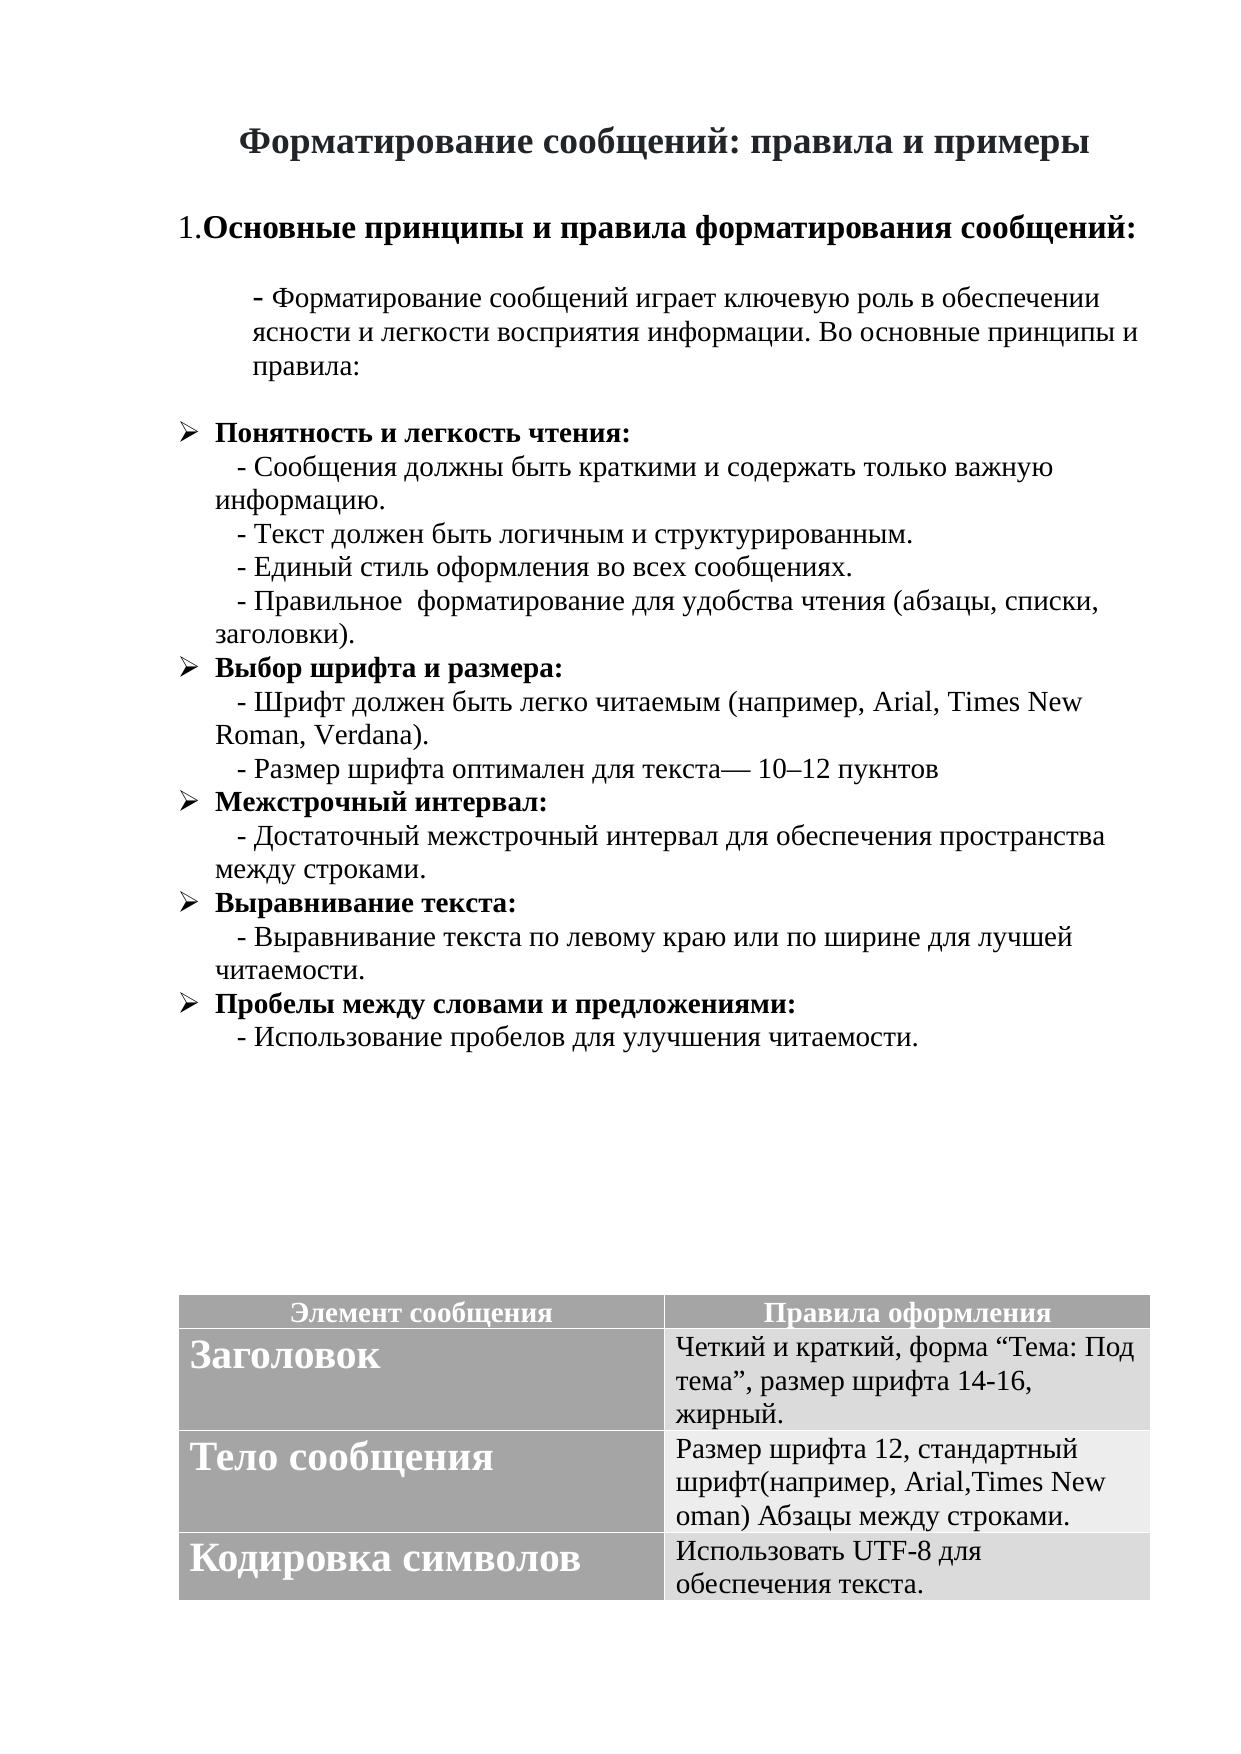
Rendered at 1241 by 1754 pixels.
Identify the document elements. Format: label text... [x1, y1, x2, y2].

list Выравнивание текста: - Выравнивание текста по левому краю или по ширине для лучшей читаемости. [177, 885, 1152, 986]
list Межстрочный интервал: - Достаточный межстрочный интервал для обеспечения пространства между строками. [177, 784, 1152, 885]
table_cell Использовать UTF-8 для обеспечения текста. [665, 1533, 1150, 1600]
list Пробелы между словами и предложениями: - Использование пробелов для улучшения читаемости. [177, 986, 1152, 1053]
list - Форматирование сообщений играет ключевую роль в обеспечении ясности и легкости восприятия информации. Во основные принципы и правила: [252, 276, 1152, 382]
table_header Правила оформления [665, 1295, 1150, 1328]
table_header Элемент сообщения [179, 1295, 664, 1328]
table_cell Размер шрифта 12, стандартный шрифт(например, Arial,Times New oman) Абзацы между строками. [665, 1431, 1150, 1532]
table_cell Кодировка символов [179, 1533, 664, 1600]
list Выбор шрифта и размера: - Шрифт должен быть легко читаемым (например, Arial, Times New Roman, Verdana). - Размер шрифта оптимален для текста— 10–12 пукнтов [177, 650, 1152, 784]
list Понятность и легкость чтения: - Сообщения должны быть краткими и содержать только важную информацию. - Текст должен быть логичным и структурированным. - Единый стиль оформления во всех сообщениях. - Правильное форматирование для удобства чтения (абзацы, списки, заголовки). [177, 415, 1152, 650]
table_cell Тело сообщения [179, 1431, 664, 1532]
text 1.Основные принципы и правила форматирования сообщений: [177, 207, 1152, 246]
table_cell Заголовок [179, 1329, 664, 1430]
table_cell Четкий и краткий, форма “Тема: Под тема”, размер шрифта 14-16, жирный. [665, 1329, 1150, 1430]
text Форматирование сообщений: правила и примеры [177, 118, 1152, 161]
